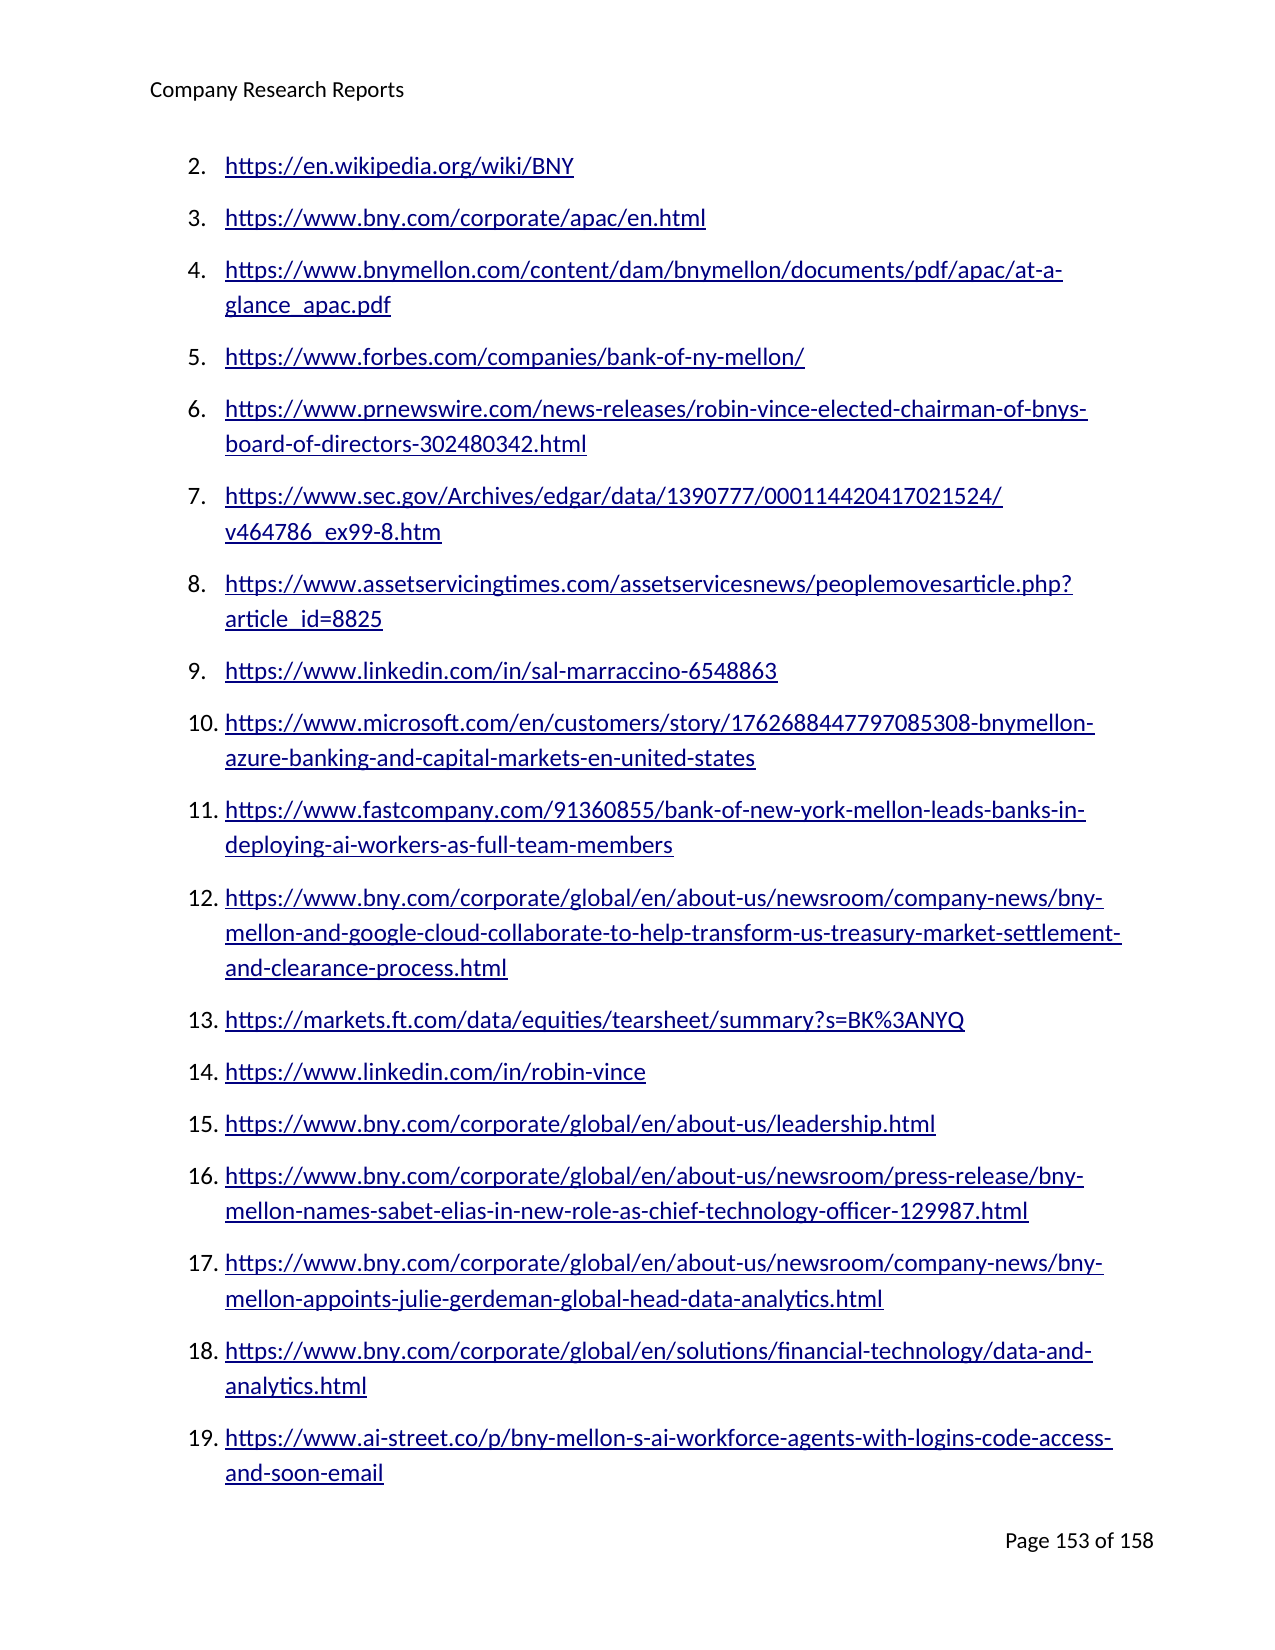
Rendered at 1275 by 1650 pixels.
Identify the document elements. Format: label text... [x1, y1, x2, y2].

list https://www.microsoft.com/en/customers/story/1762688447797085308-bnymellon-azure-banking-and-capital-markets-en-united-states [187, 707, 1125, 773]
list https://www.bny.com/corporate/apac/en.html [187, 202, 1125, 232]
list https://www.linkedin.com/in/robin-vince [187, 1056, 1125, 1087]
list https://www.prnewswire.com/news-releases/robin-vince-elected-chairman-of-bnys-board-of-directors-302480342.html [187, 393, 1125, 459]
list https://www.linkedin.com/in/sal-marraccino-6548863 [187, 655, 1125, 686]
list https://www.fastcompany.com/91360855/bank-of-new-york-mellon-leads-banks-in-deploying-ai-workers-as-full-team-members [187, 794, 1125, 860]
list https://markets.ft.com/data/equities/tearsheet/summary?s=BK%3ANYQ [187, 1004, 1125, 1035]
list https://www.assetservicingtimes.com/assetservicesnews/peoplemovesarticle.php?article_id=8825 [187, 568, 1125, 634]
list https://en.wikipedia.org/wiki/BNY [187, 150, 1125, 181]
list https://www.bny.com/corporate/global/en/about-us/newsroom/company-news/bny-mellon-and-google-cloud-collaborate-to-help-transform-us-treasury-market-settlement-and-clearance-process.html [187, 882, 1125, 983]
list https://www.ai-street.co/p/bny-mellon-s-ai-workforce-agents-with-logins-code-access-and-soon-email [187, 1422, 1125, 1488]
list https://www.bny.com/corporate/global/en/about-us/newsroom/company-news/bny-mellon-appoints-julie-gerdeman-global-head-data-analytics.html [187, 1247, 1125, 1313]
list https://www.bny.com/corporate/global/en/about-us/leadership.html [187, 1108, 1125, 1139]
list https://www.bny.com/corporate/global/en/about-us/newsroom/press-release/bny-mellon-names-sabet-elias-in-new-role-as-chief-technology-officer-129987.html [187, 1160, 1125, 1226]
list https://www.bny.com/corporate/global/en/solutions/financial-technology/data-and-analytics.html [187, 1335, 1125, 1401]
list https://www.bnymellon.com/content/dam/bnymellon/documents/pdf/apac/at-a-glance_apac.pdf [187, 254, 1125, 320]
list https://www.sec.gov/Archives/edgar/data/1390777/000114420417021524/v464786_ex99-8.htm [187, 481, 1125, 546]
list https://www.forbes.com/companies/bank-of-ny-mellon/ [187, 341, 1125, 372]
